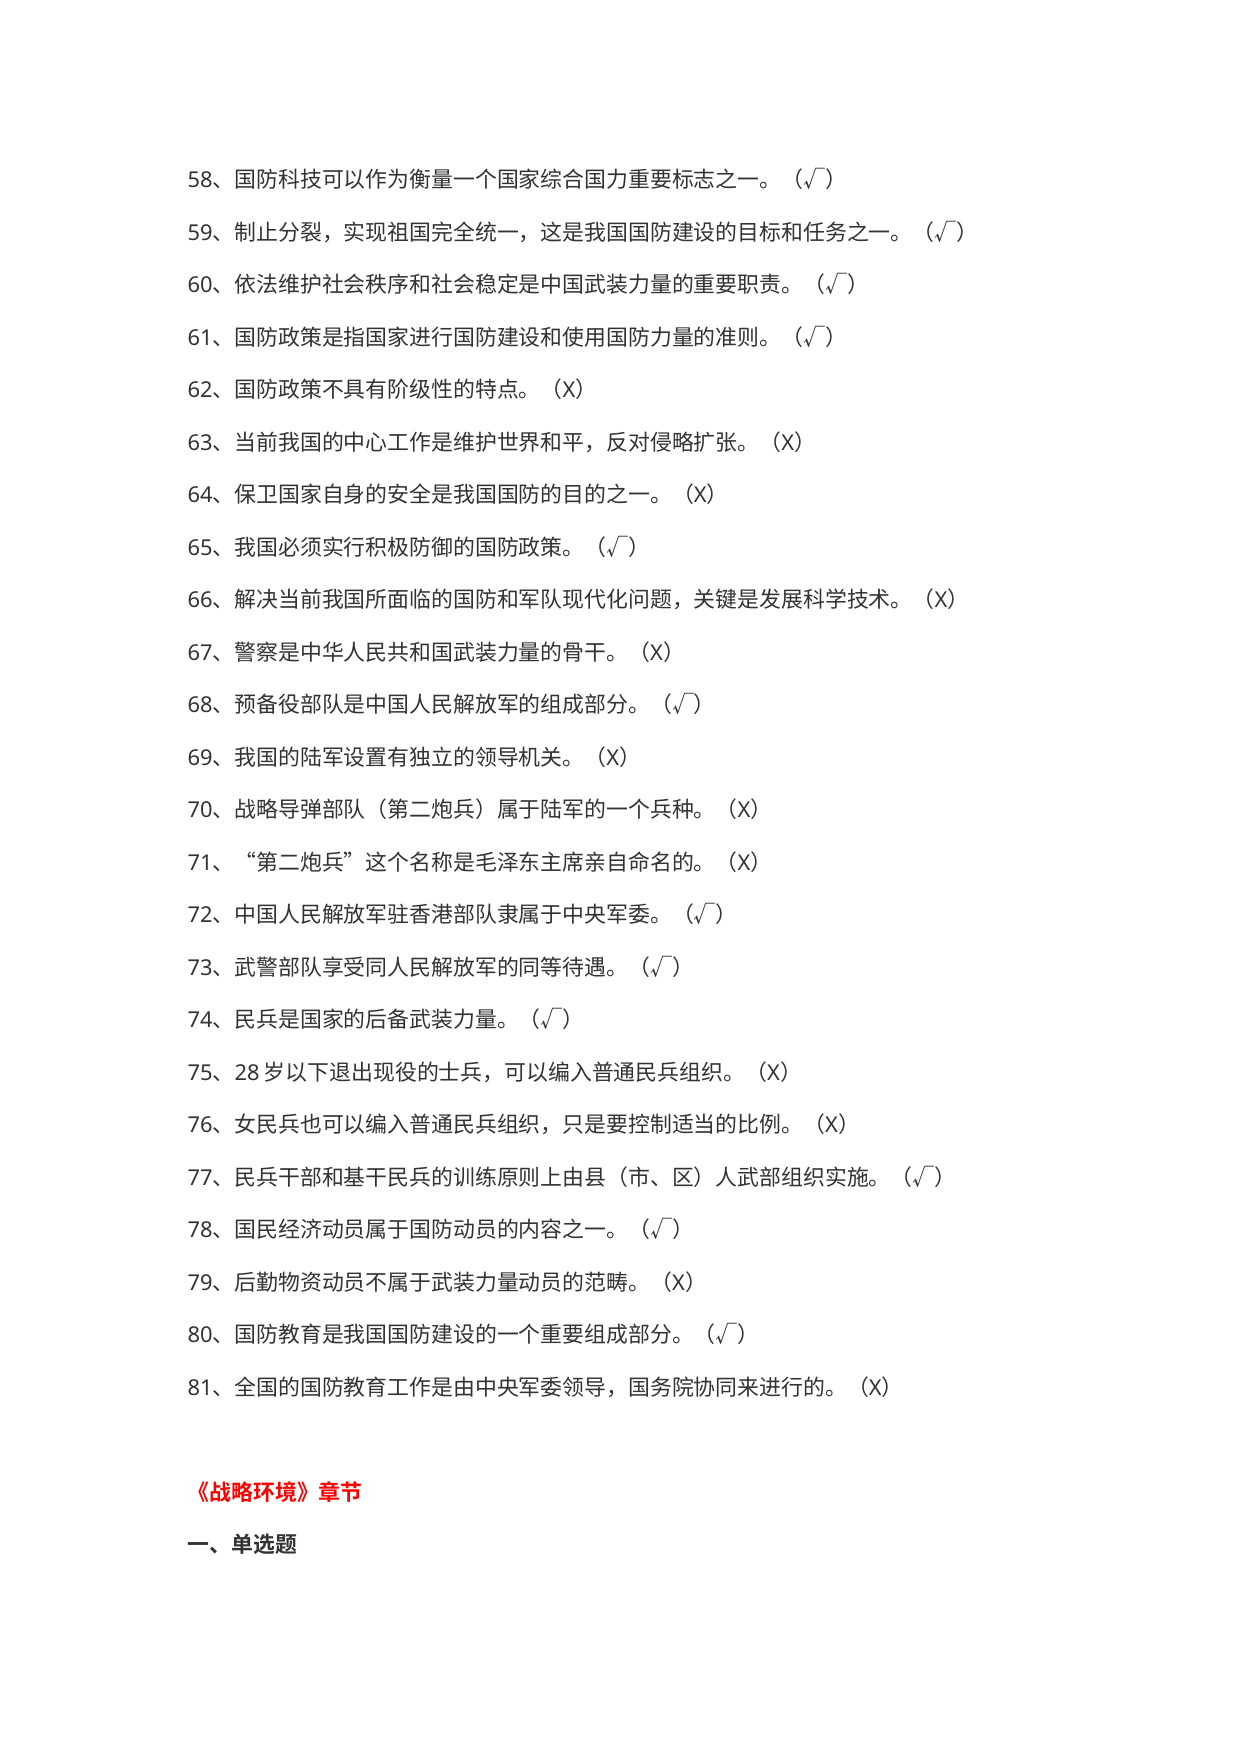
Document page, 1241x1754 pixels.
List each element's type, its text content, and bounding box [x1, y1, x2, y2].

text 75、28岁以下退出现役的士兵，可以编入普通民兵组织。（X） [187, 1054, 1053, 1087]
text 69、我国的陆军设置有独立的领导机关。（X） [187, 739, 1053, 772]
text 72、中国人民解放军驻香港部队隶属于中央军委。（√） [187, 897, 1053, 929]
text 81、全国的国防教育工作是由中央军委领导，国务院协同来进行的。（X） [187, 1369, 1053, 1402]
text 60、依法维护社会秩序和社会稳定是中国武装力量的重要职责。（√） [187, 267, 1053, 299]
text 65、我国必须实行积极防御的国防政策。（√） [187, 529, 1053, 562]
text 76、女民兵也可以编入普通民兵组织，只是要控制适当的比例。（X） [187, 1107, 1053, 1139]
text 《战略环境》章节 [187, 1474, 1053, 1507]
text 59、制止分裂，实现祖国完全统一，这是我国国防建设的目标和任务之一。（√） [187, 214, 1053, 247]
text 80、国防教育是我国国防建设的一个重要组成部分。（√） [187, 1317, 1053, 1349]
text 70、战略导弹部队（第二炮兵）属于陆军的一个兵种。（X） [187, 792, 1053, 824]
text 64、保卫国家自身的安全是我国国防的目的之一。（X） [187, 477, 1053, 509]
text 62、国防政策不具有阶级性的特点。（X） [187, 372, 1053, 404]
text 71、“第二炮兵”这个名称是毛泽东主席亲自命名的。（X） [187, 844, 1053, 877]
text 68、预备役部队是中国人民解放军的组成部分。（√） [187, 687, 1053, 719]
text 66、解决当前我国所面临的国防和军队现代化问题，关键是发展科学技术。（X） [187, 582, 1053, 614]
text 58、国防科技可以作为衡量一个国家综合国力重要标志之一。（√） [187, 162, 1053, 194]
text 一、单选题 [187, 1527, 1053, 1559]
text 74、民兵是国家的后备武装力量。（√） [187, 1002, 1053, 1034]
text 79、后勤物资动员不属于武装力量动员的范畴。（X） [187, 1264, 1053, 1297]
text 63、当前我国的中心工作是维护世界和平，反对侵略扩张。（X） [187, 424, 1053, 457]
text 67、警察是中华人民共和国武装力量的骨干。（X） [187, 634, 1053, 667]
text 78、国民经济动员属于国防动员的内容之一。（√） [187, 1212, 1053, 1244]
text 77、民兵干部和基干民兵的训练原则上由县（市、区）人武部组织实施。（√） [187, 1159, 1053, 1192]
text 73、武警部队享受同人民解放军的同等待遇。（√） [187, 949, 1053, 982]
text 61、国防政策是指国家进行国防建设和使用国防力量的准则。（√） [187, 319, 1053, 352]
